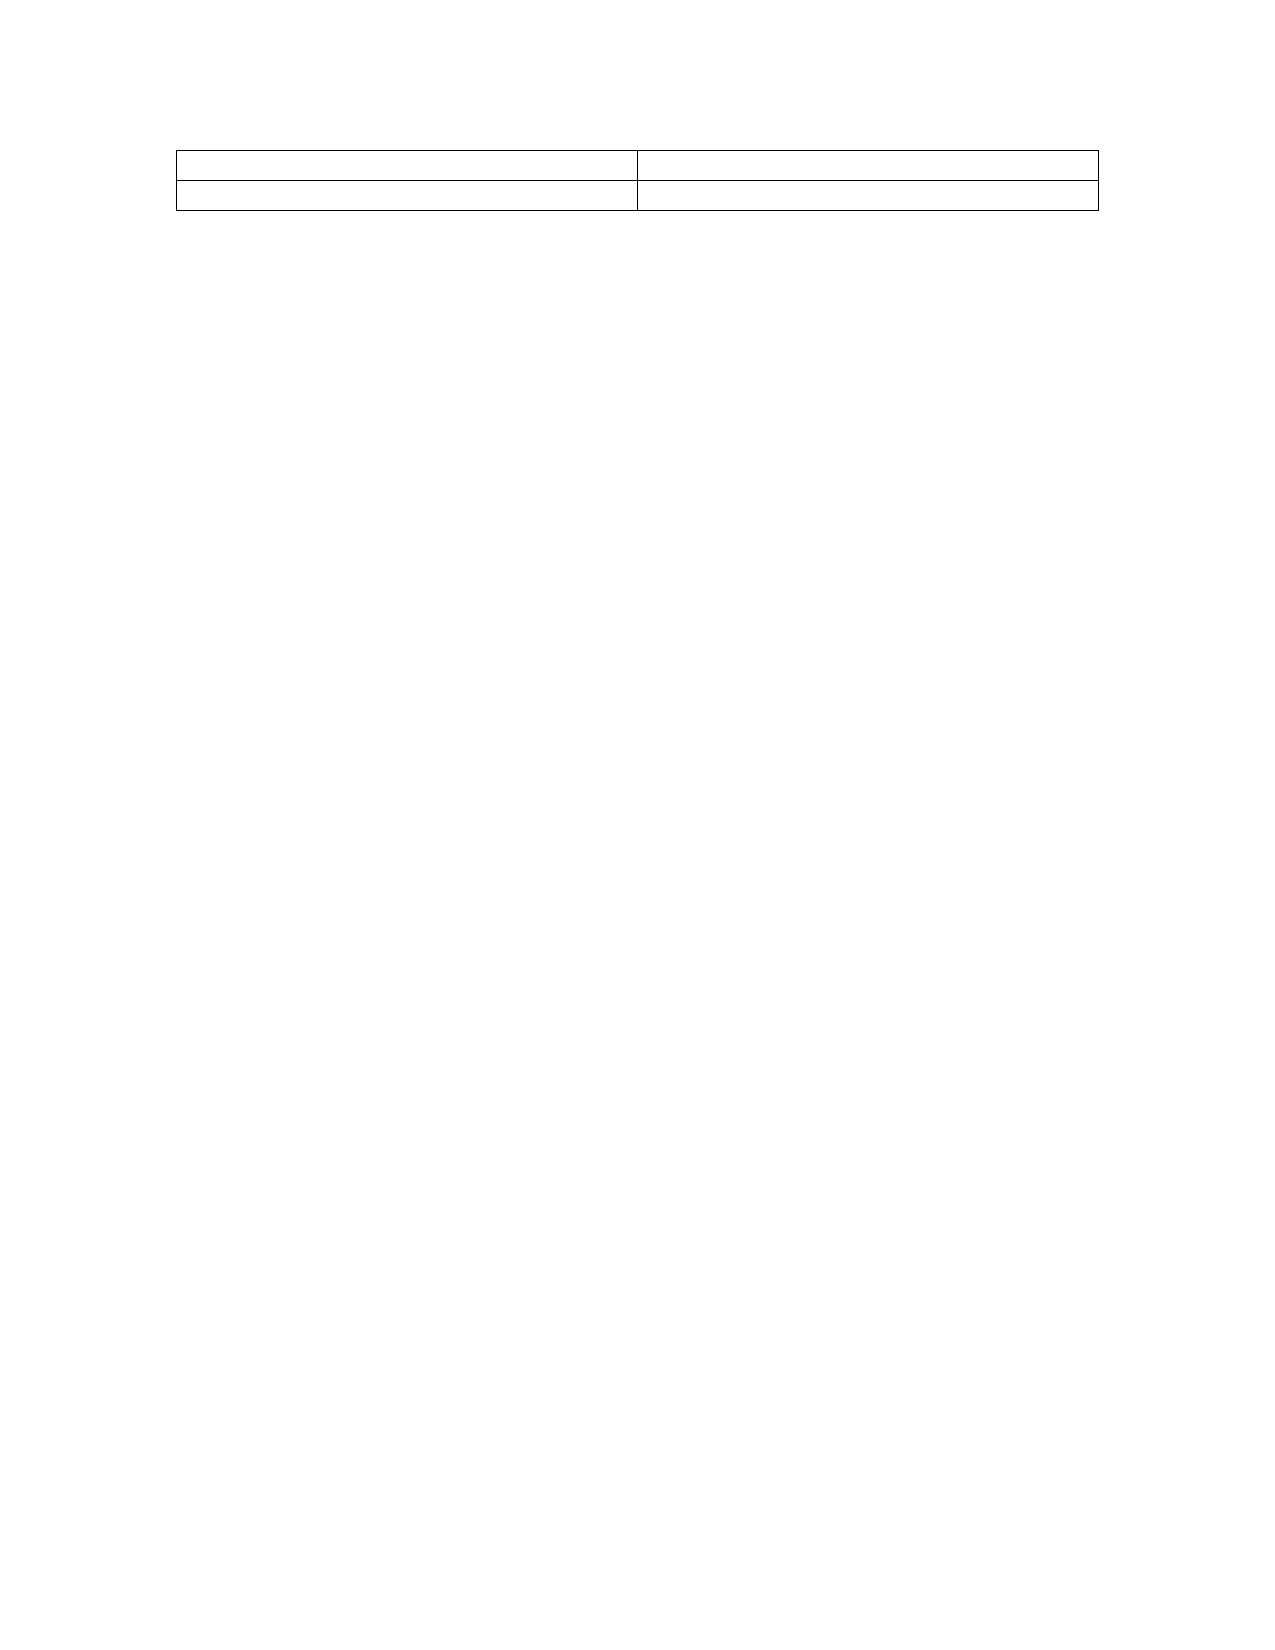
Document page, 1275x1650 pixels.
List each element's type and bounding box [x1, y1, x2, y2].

table_cell [177, 181, 637, 209]
table_header [177, 151, 637, 180]
table_header [638, 151, 1098, 180]
table_cell [638, 181, 1098, 209]
